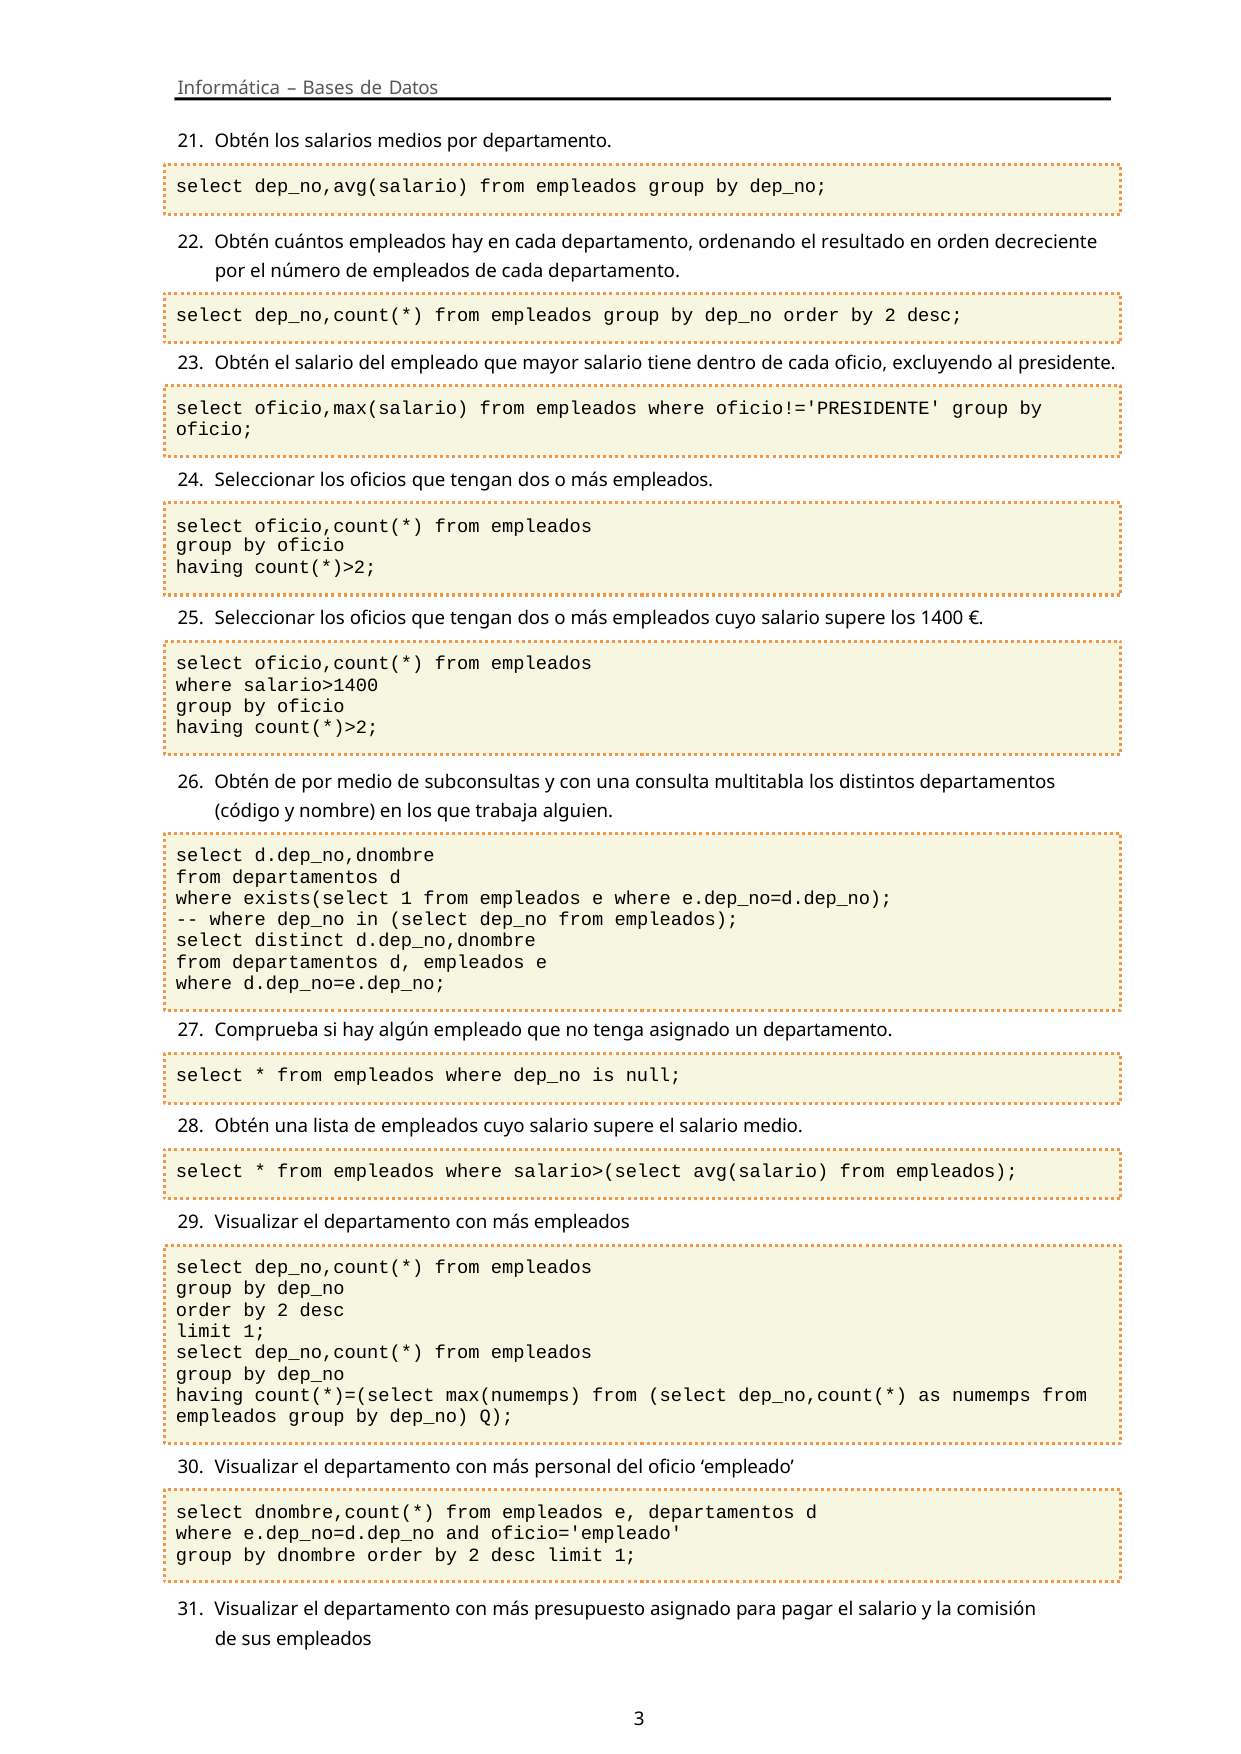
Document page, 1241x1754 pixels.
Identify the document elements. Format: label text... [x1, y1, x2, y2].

list Obtén una lista de empleados cuyo salario supere el salario medio. [177, 1058, 1132, 1138]
list Obtén de por medio de subconsultas y con una consulta multitabla los distintos departamentos (código y nombre) en los que trabaja alguien. [177, 646, 1083, 823]
list Obtén el salario del empleado que mayor salario tiene dentro de cada oficio, excluyendo al presidente. [177, 349, 1132, 375]
list Visualizar el departamento con más personal del oficio ‘empleado’ [177, 1250, 1132, 1478]
list Visualizar el departamento con más empleados [177, 1154, 1132, 1234]
list Comprueba si hay algún empleado que no tenga asignado un departamento. [177, 1017, 1132, 1042]
list Obtén cuántos empleados hay en cada departamento, ordenando el resultado en orden decreciente por el número de empleados de cada departamento. [177, 169, 1097, 283]
list Seleccionar los oficios que tengan dos o más empleados cuyo salario supere los 1400 €. [177, 508, 1132, 630]
list Seleccionar los oficios que tengan dos o más empleados. [177, 391, 1132, 492]
list Visualizar el departamento con más presupuesto asignado para pagar el salario y la comisión de sus empleados [177, 1495, 1052, 1651]
list Obtén los salarios medios por departamento. [177, 128, 1132, 153]
